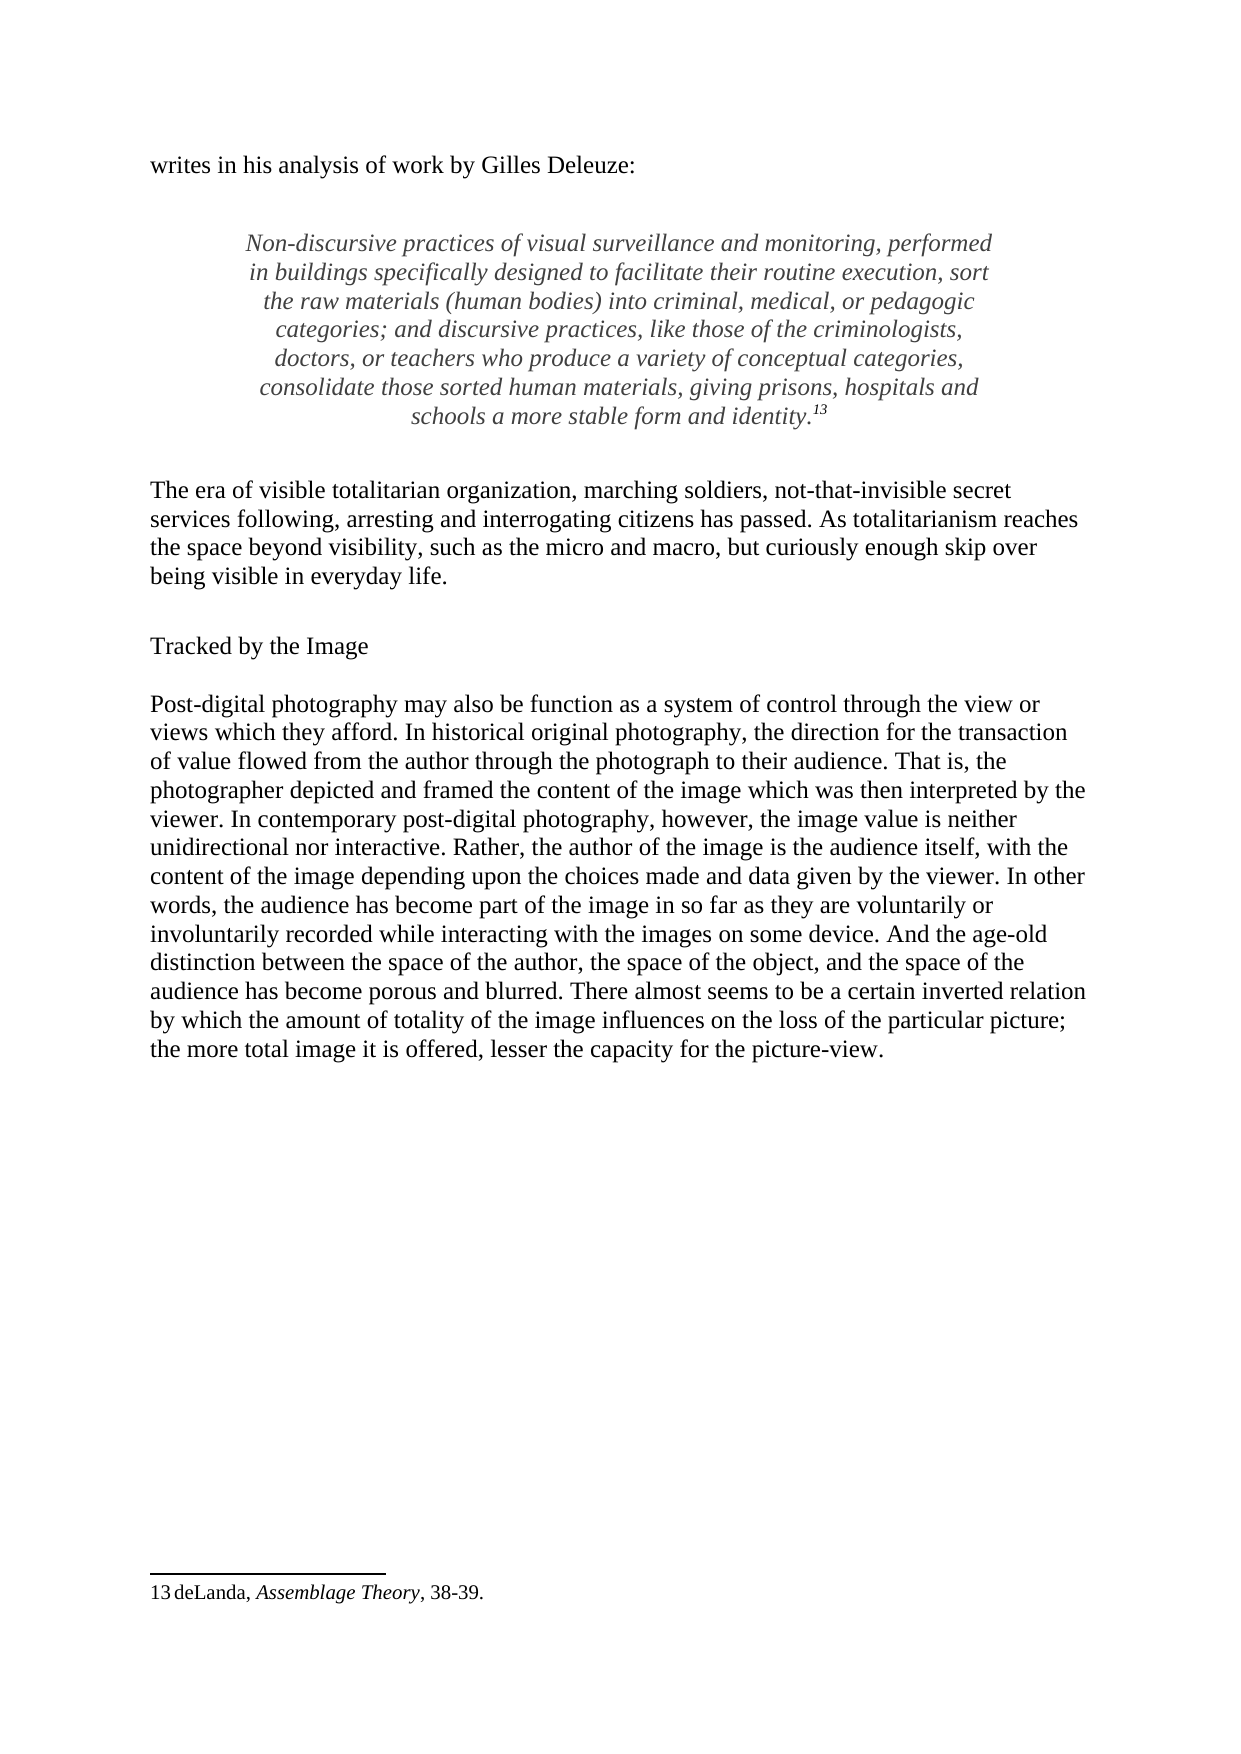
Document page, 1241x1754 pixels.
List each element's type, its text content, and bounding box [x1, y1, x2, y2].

text Non-discursive practices of visual surveillance and monitoring, performed in buildings specifically designed to facilitate their routine execution, sort the raw materials (human bodies) into criminal, medical, or pedagogic categories; and discursive practices, like those of the criminologists, doctors, or teachers who produce a variety of conceptual categories, consolidate those sorted human materials, giving prisons, hospitals and schools a more stable form and identity. [240, 228, 1000, 429]
text Post-digital photography may also be function as a system of control through the view or views which they afford. In historical original photography, the direction for the transaction of value flowed from the author through the photograph to their audience. That is, the photographer depicted and framed the content of the image which was then interpreted by the viewer. In contemporary post-digital photography, however, the image value is neither unidirectional nor interactive. Rather, the author of the image is the audience itself, with the content of the image depending upon the choices made and data given by the viewer. In other words, the audience has become part of the image in so far as they are voluntarily or involuntarily recorded while interacting with the images on some device. And the age-old distinction between the space of the author, the space of the object, and the space of the audience has become porous and blurred. There almost seems to be a certain inverted relation by which the amount of totality of the image influences on the loss of the particular picture; the more total image it is offered, lesser the capacity for the picture-view. [150, 689, 1090, 1062]
subtitle Tracked by the Image [150, 631, 1090, 660]
text The era of visible totalitarian organization, marching soldiers, not-that-invisible secret services following, arresting and interrogating citizens has passed. As totalitarianism reaches the space beyond visibility, such as the micro and macro, but curiously enough skip over being visible in everyday life. [150, 475, 1090, 590]
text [150, 150, 1090, 179]
